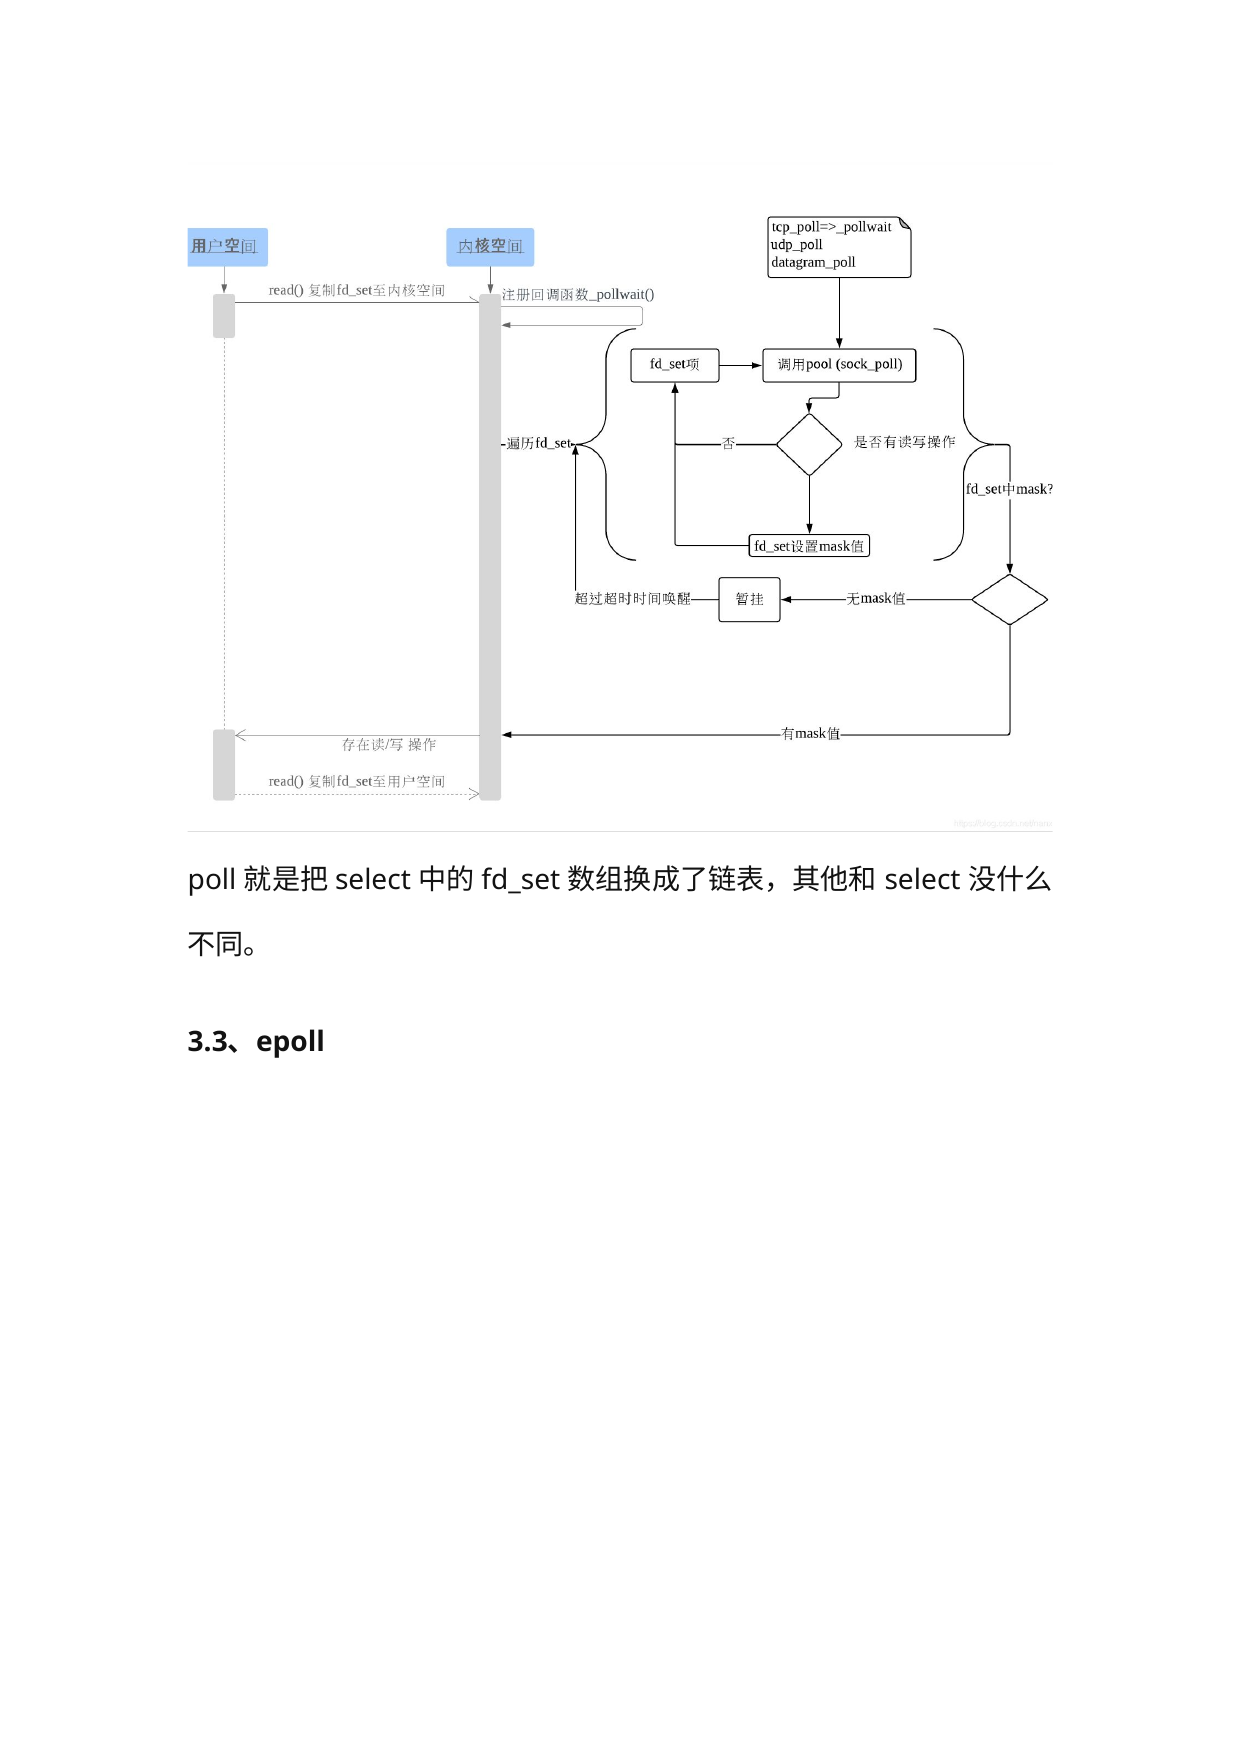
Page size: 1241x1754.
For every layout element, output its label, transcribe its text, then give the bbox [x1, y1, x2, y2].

text poll 就是把 select 中的 fd_set 数组换成了链表，其他和 select 没什么不同。 [187, 844, 1053, 974]
picture [187, 162, 1053, 832]
text 3.3、epoll [187, 1007, 1053, 1072]
